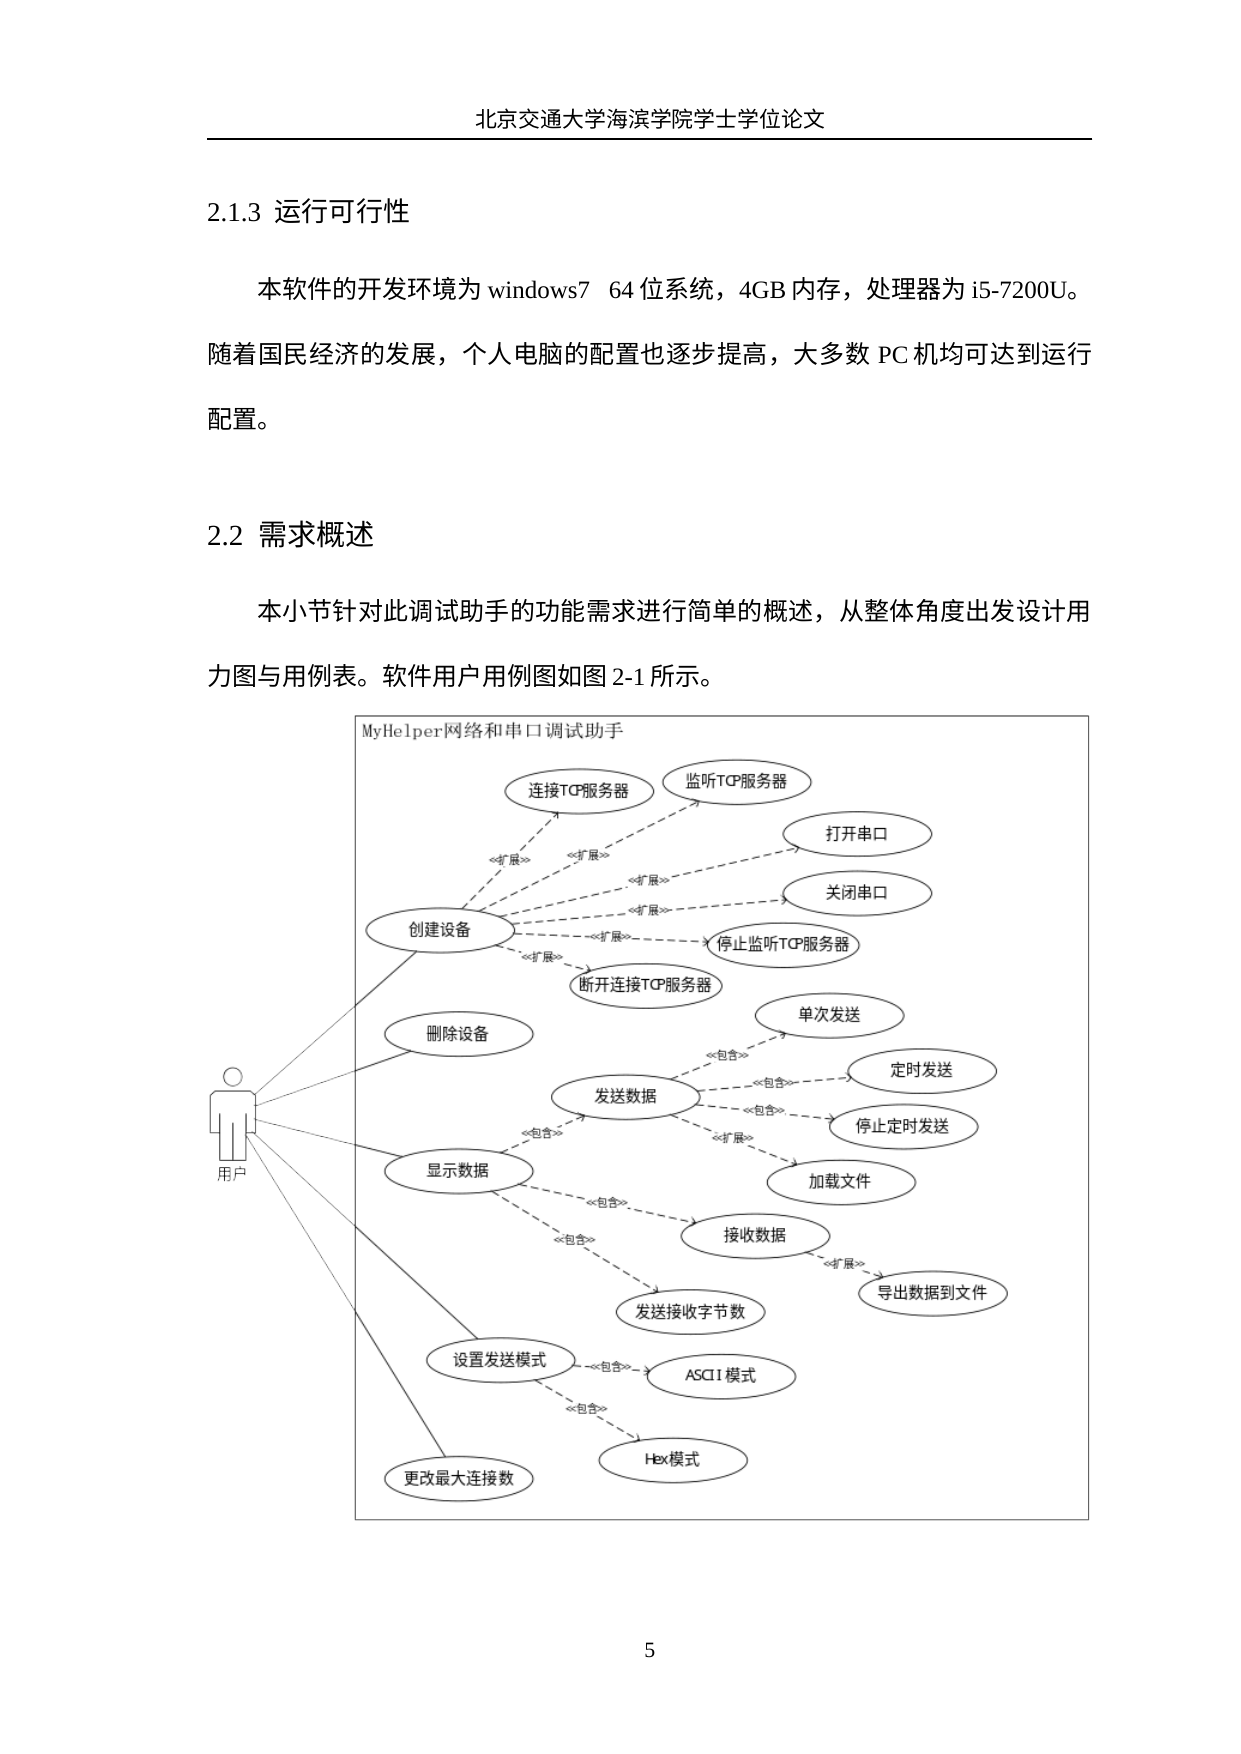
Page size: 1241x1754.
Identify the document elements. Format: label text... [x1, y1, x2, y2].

text 本小节针对此调试助手的功能需求进行简单的概述，从整体角度出发设计用力图与用例表。软件用户用例图如图2-1所示。 [207, 577, 1092, 707]
text 本软件的开发环境为windows7 64位系统，4GB内存，处理器为i5-7200U。随着国民经济的发展，个人电脑的配置也逐步提高，大多数PC机均可达到运行配置。 [207, 255, 1092, 450]
subtitle 2.2 需求概述 [207, 500, 1092, 565]
subtitle 2.1.3 运行可行性 [207, 177, 1092, 242]
